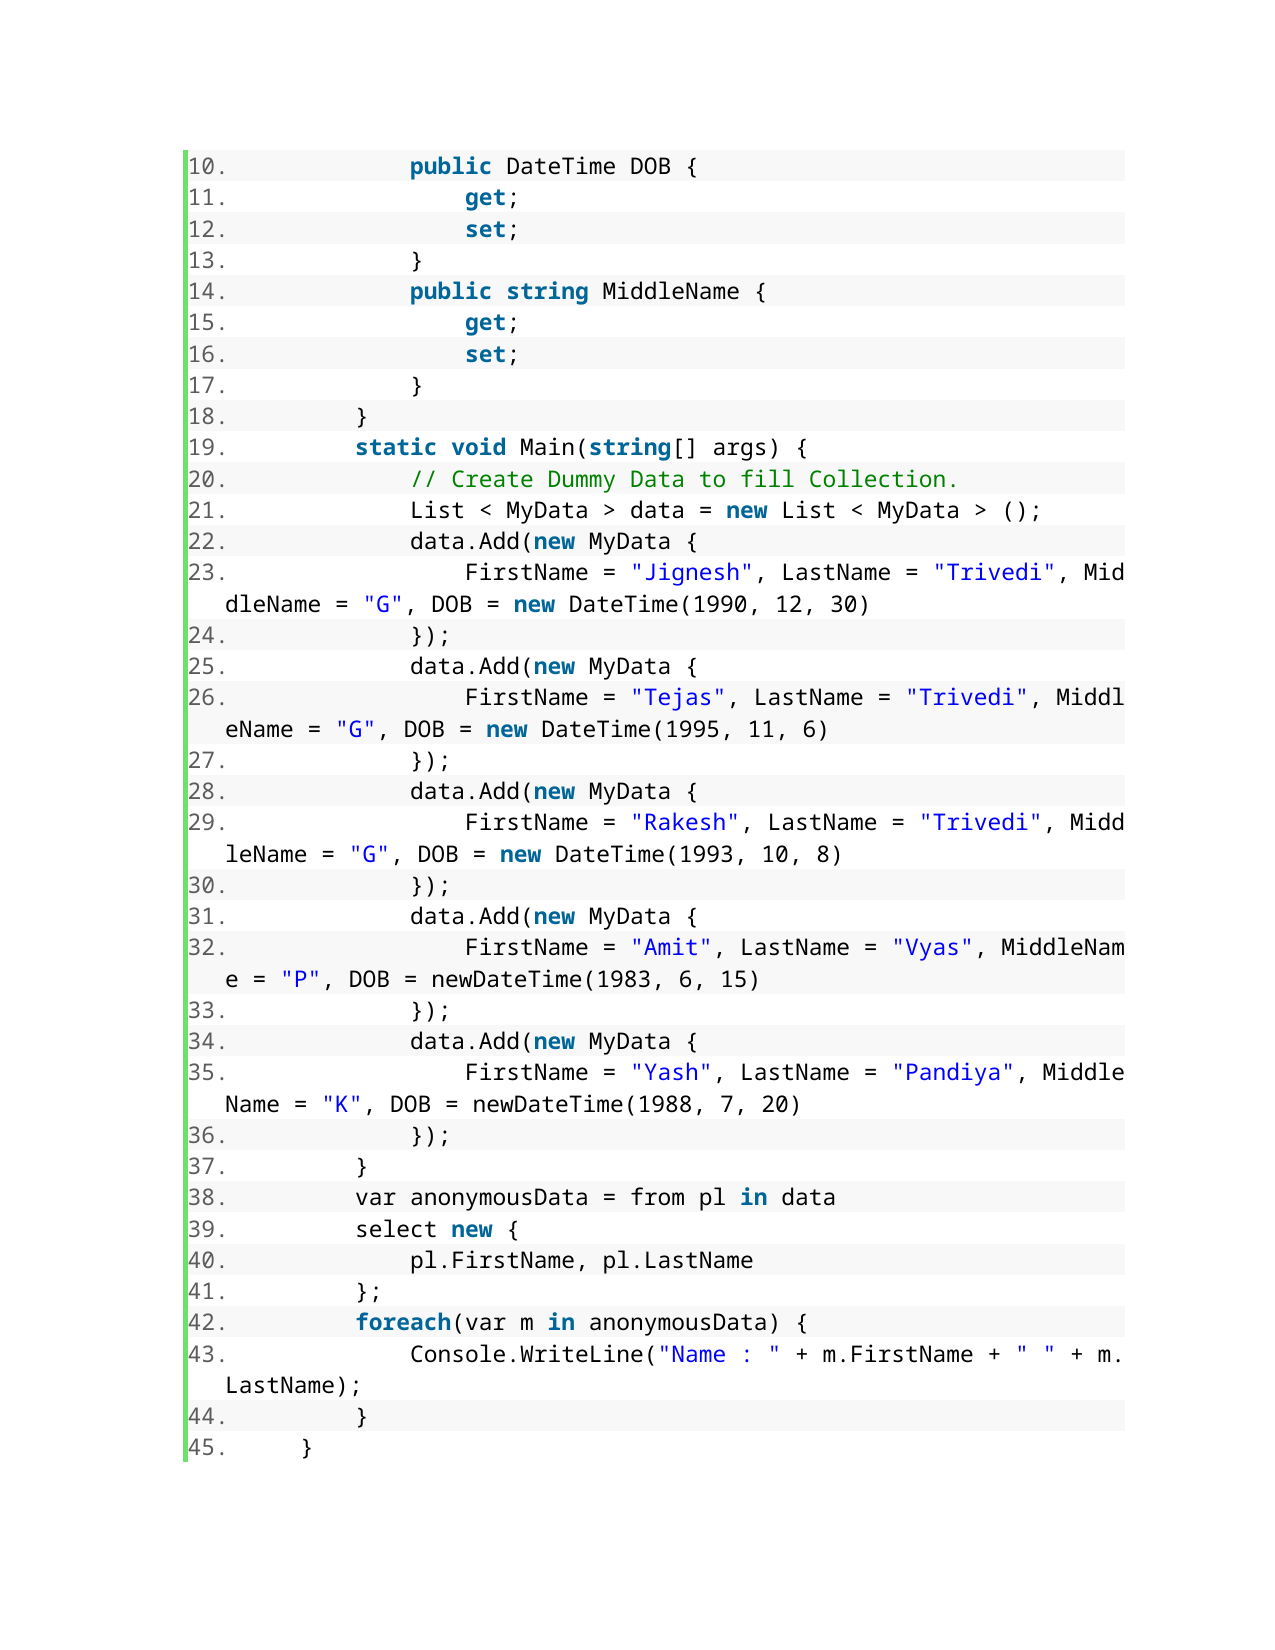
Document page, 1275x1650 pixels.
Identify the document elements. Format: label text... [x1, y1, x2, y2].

list } [188, 400, 1125, 431]
list }); [188, 744, 1125, 775]
list List < MyData > data = new List < MyData > (); [188, 494, 1125, 525]
list } [188, 1400, 1125, 1431]
list }); [188, 619, 1125, 650]
list data.Add(new MyData { [188, 525, 1125, 556]
list FirstName = "Yash", LastName = "Pandiya", MiddleName = "K", DOB = newDateTime(1988, 7, 20) [188, 1056, 1125, 1119]
list FirstName = "Jignesh", LastName = "Trivedi", MiddleName = "G", DOB = new DateTime(1990, 12, 30) [188, 556, 1125, 619]
list pl.FirstName, pl.LastName [188, 1244, 1125, 1275]
list select new { [188, 1212, 1125, 1244]
list public string MiddleName { [188, 275, 1125, 306]
list }); [188, 1119, 1125, 1150]
list set; [188, 212, 1125, 244]
list static void Main(string[] args) { [188, 431, 1125, 462]
list }); [188, 869, 1125, 900]
list foreach(var m in anonymousData) { [188, 1306, 1125, 1337]
list set; [188, 337, 1125, 369]
list data.Add(new MyData { [188, 775, 1125, 806]
list // Create Dummy Data to fill Collection. [188, 462, 1125, 494]
list }); [188, 994, 1125, 1025]
list public DateTime DOB { [188, 150, 1125, 181]
list data.Add(new MyData { [188, 650, 1125, 681]
list FirstName = "Rakesh", LastName = "Trivedi", MiddleName = "G", DOB = new DateTime(1993, 10, 8) [188, 806, 1125, 869]
list } [188, 1431, 1125, 1462]
list data.Add(new MyData { [188, 900, 1125, 931]
list FirstName = "Amit", LastName = "Vyas", MiddleName = "P", DOB = newDateTime(1983, 6, 15) [188, 931, 1125, 994]
list } [188, 369, 1125, 400]
list data.Add(new MyData { [188, 1025, 1125, 1056]
list FirstName = "Tejas", LastName = "Trivedi", MiddleName = "G", DOB = new DateTime(1995, 11, 6) [188, 681, 1125, 744]
list } [188, 1150, 1125, 1181]
list }; [188, 1275, 1125, 1306]
list get; [188, 306, 1125, 337]
list } [188, 244, 1125, 275]
list get; [188, 181, 1125, 212]
list var anonymousData = from pl in data [188, 1181, 1125, 1212]
list Console.WriteLine("Name : " + m.FirstName + " " + m.LastName); [188, 1337, 1125, 1400]
